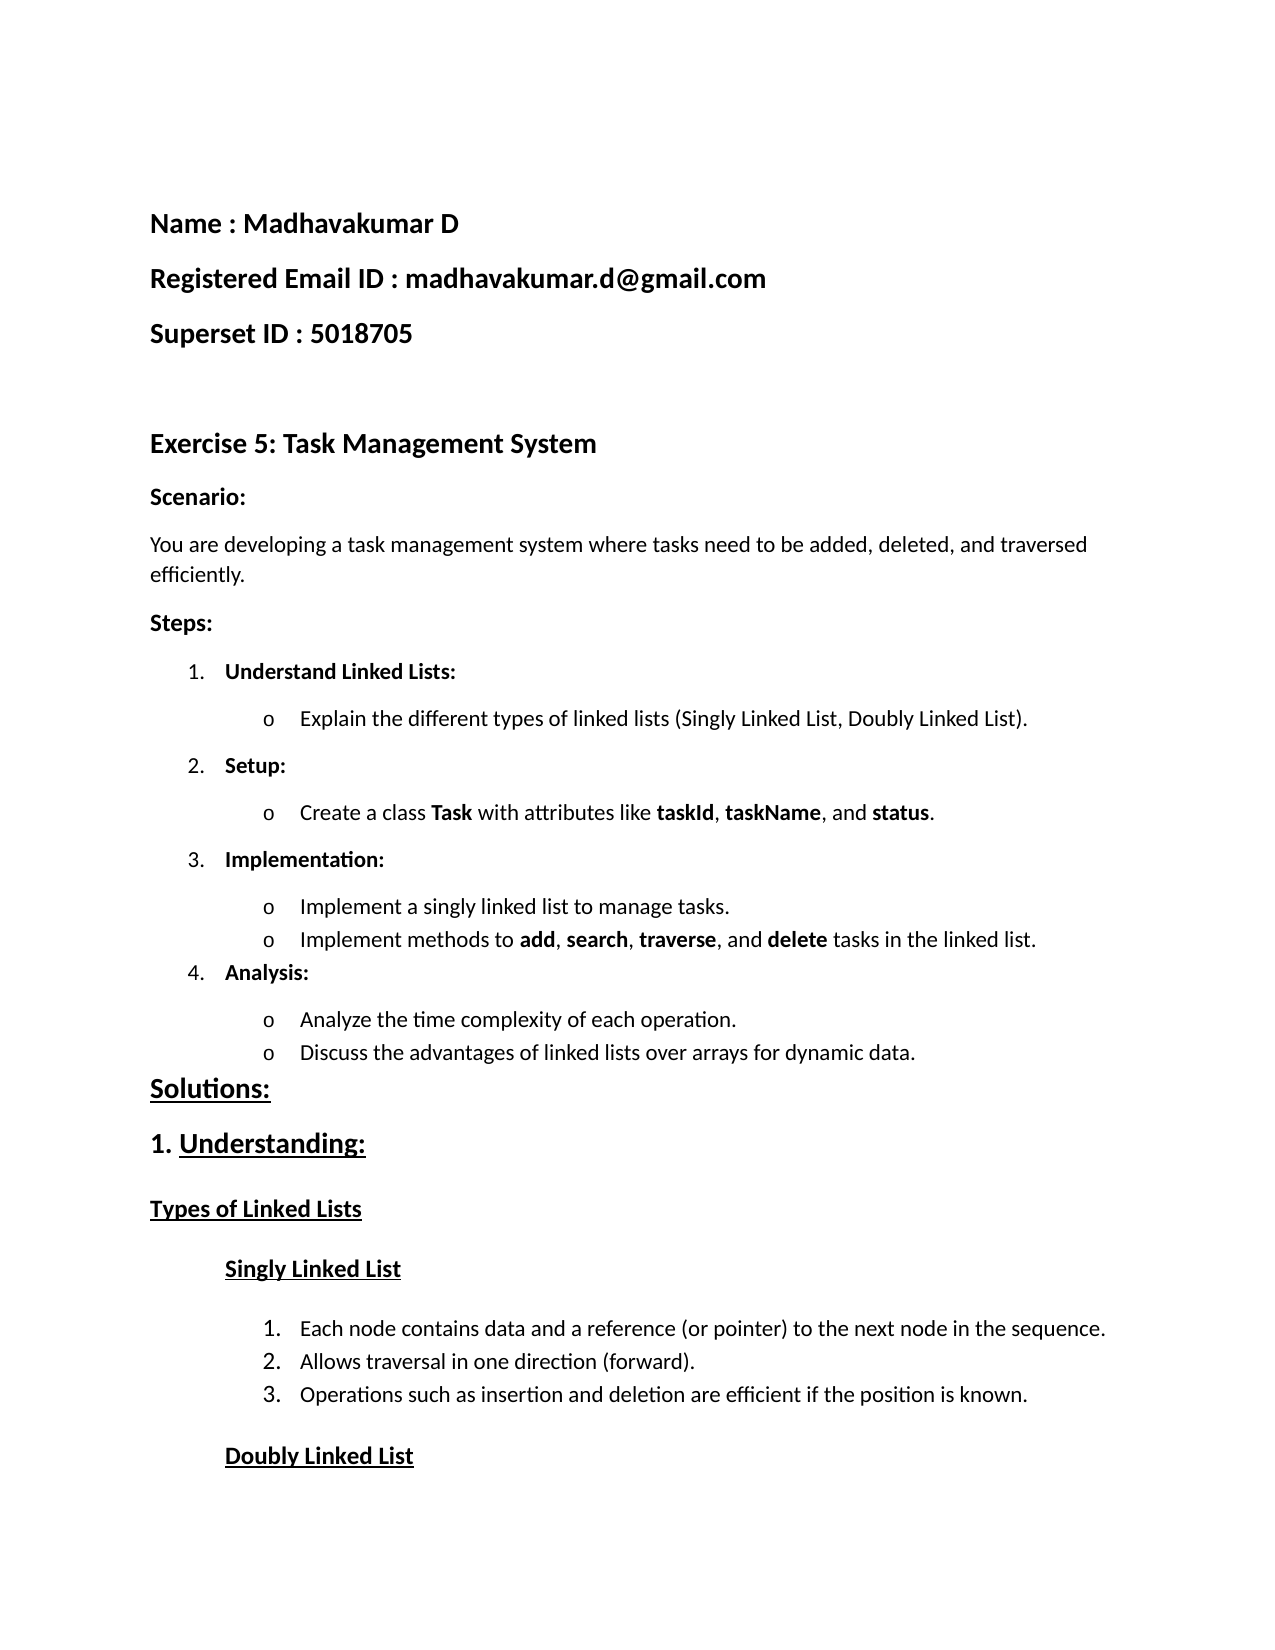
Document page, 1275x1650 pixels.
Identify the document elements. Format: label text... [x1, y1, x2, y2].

list Setup: [187, 751, 1125, 779]
list Analyze the time complexity of each operation. [262, 1005, 1125, 1033]
list Understanding: [150, 1126, 1125, 1161]
text Steps: [150, 607, 1125, 638]
list Understand Linked Lists: [187, 657, 1125, 685]
list Explain the different types of linked lists (Singly Linked List, Doubly Linked List). [262, 704, 1125, 732]
text Singly Linked List [225, 1253, 1125, 1283]
text Registered Email ID : madhavakumar.d@gmail.com [150, 260, 1125, 296]
list Create a class Task with attributes like taskId, taskName, and status. [262, 798, 1125, 827]
list Implement methods to add, search, traverse, and delete tasks in the linked list. [262, 925, 1125, 954]
text Doubly Linked List [225, 1440, 1125, 1471]
list Allows traversal in one direction (forward). [262, 1345, 1125, 1376]
subtitle Types of Linked Lists [150, 1193, 1125, 1224]
text Name : Madhavakumar D [150, 205, 1125, 241]
text Exercise 5: Task Management System [150, 426, 1125, 461]
text Superset ID : 5018705 [150, 315, 1125, 351]
list Discuss the advantages of linked lists over arrays for dynamic data. [262, 1038, 1125, 1066]
text Scenario: [150, 481, 1125, 511]
text Solutions: [150, 1070, 1125, 1106]
text You are developing a task management system where tasks need to be added, deleted, and traversed efficiently. [150, 530, 1125, 588]
list Implementation: [187, 845, 1125, 873]
list Implement a singly linked list to manage tasks. [262, 892, 1125, 921]
list Operations such as insertion and deletion are efficient if the position is known. [262, 1378, 1125, 1409]
list Each node contains data and a reference (or pointer) to the next node in the sequence. [262, 1312, 1125, 1343]
list Analysis: [187, 958, 1125, 986]
